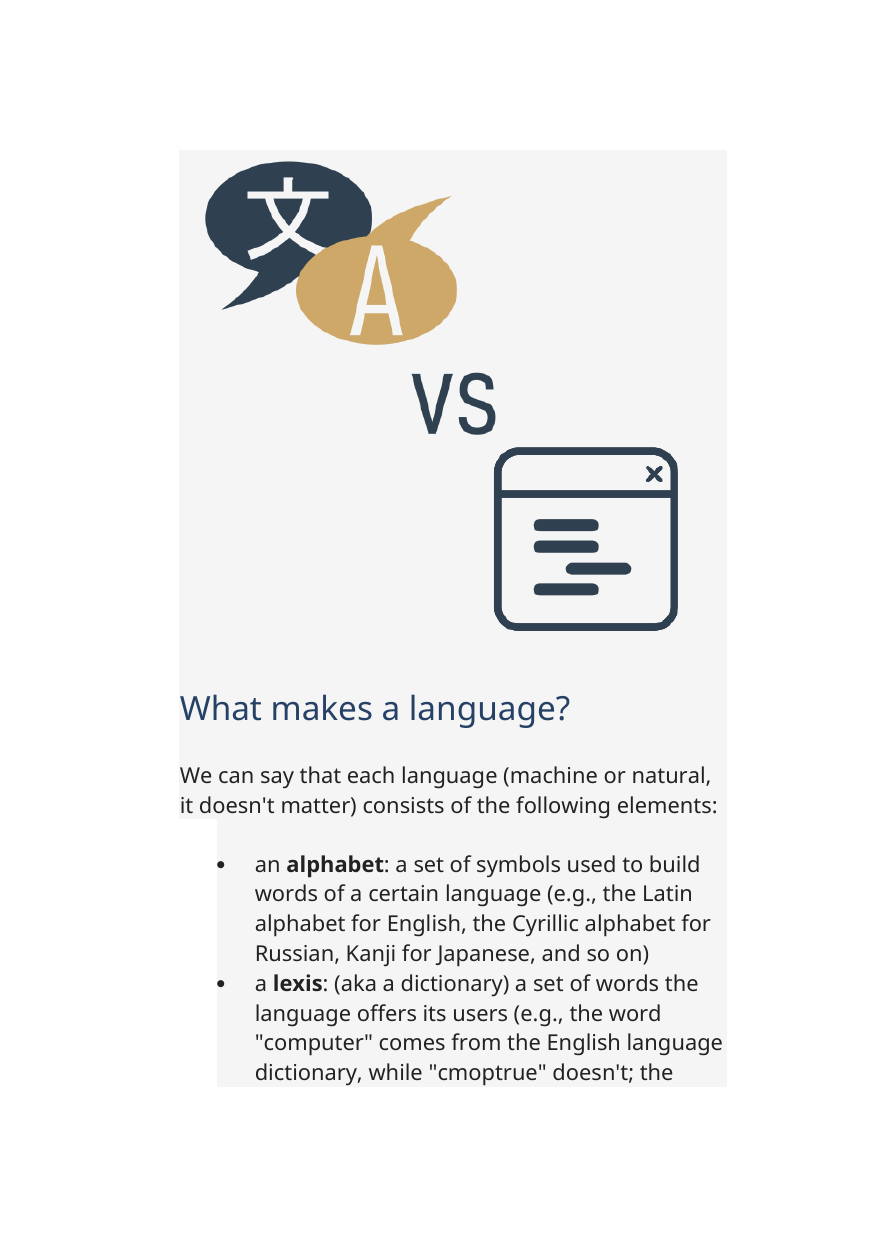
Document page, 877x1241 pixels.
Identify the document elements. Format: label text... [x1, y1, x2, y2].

list an alphabet: a set of symbols used to build words of a certain language (e.g., the Latin alphabet for English, the Cyrillic alphabet for Russian, Kanji for Japanese, and so on) [217, 848, 727, 968]
subtitle What makes a language? [179, 685, 727, 731]
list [217, 968, 727, 1087]
picture [179, 150, 727, 644]
text We can say that each language (machine or natural, it doesn't matter) consists of the following elements: [179, 760, 727, 819]
